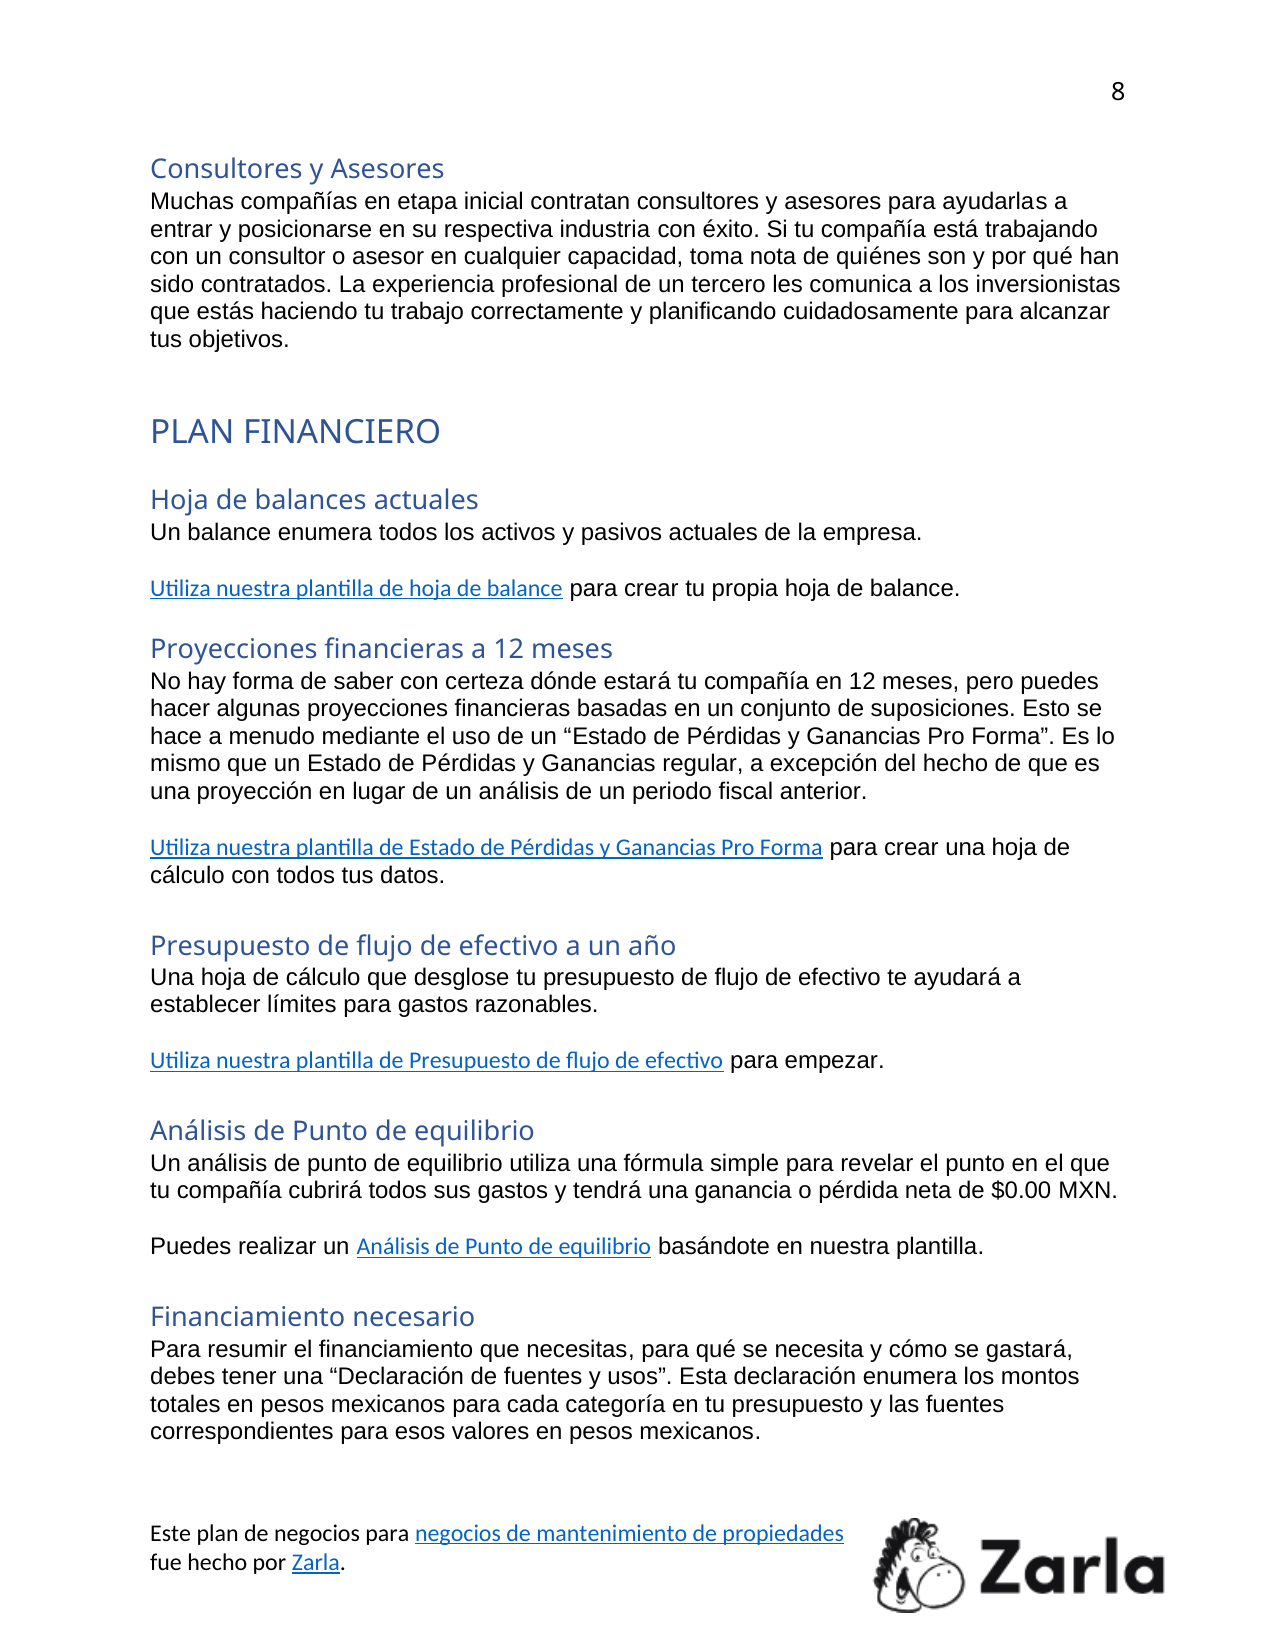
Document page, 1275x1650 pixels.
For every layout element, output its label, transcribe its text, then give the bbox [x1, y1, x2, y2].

text Puedes realizar un Análisis de Punto de equilibrio basándote en nuestra plantilla. [150, 1231, 1125, 1261]
text Financiamiento necesario [150, 1261, 1125, 1334]
text Consultores y Asesores [150, 150, 1125, 187]
text Utiliza nuestra plantilla de hoja de balance para crear tu propia hoja de balance. [150, 573, 1125, 602]
text No hay forma de saber con certeza dónde estará tu compañía en 12 meses, pero puedes hacer algunas proyecciones financieras basadas en un conjunto de suposiciones. Esto se hace a menudo mediante el uso de un “Estado de Pérdidas y Ganancias Pro Forma”. Es lo mismo que un Estado de Pérdidas y Ganancias regular, a excepción del hecho de que es una proyección en lugar de un análisis de un periodo fiscal anterior. [150, 667, 1125, 804]
text Un análisis de punto de equilibrio utiliza una fórmula simple para revelar el punto en el que tu compañía cubrirá todos sus gastos y tendrá una ganancia o pérdida neta de $0.00 MXN. [150, 1149, 1125, 1204]
text Utiliza nuestra plantilla de Presupuesto de flujo de efectivo para empezar. [150, 1046, 1125, 1075]
text Análisis de Punto de equilibrio [150, 1075, 1125, 1149]
text Un balance enumera todos los activos y pasivos actuales de la empresa. [150, 518, 1125, 545]
picture [862, 1518, 1175, 1613]
text Una hoja de cálculo que desglose tu presupuesto de flujo de efectivo te ayudará a establecer límites para gastos razonables. [150, 963, 1125, 1018]
text PLAN FINANCIERO [150, 380, 1125, 453]
text Para resumir el financiamiento que necesitas, para qué se necesita y cómo se gastará, debes tener una “Declaración de fuentes y usos”. Esta declaración enumera los montos totales en pesos mexicanos para cada categoría en tu presupuesto y las fuentes correspondientes para esos valores en pesos mexicanos. [150, 1334, 1125, 1445]
text Muchas compañías en etapa inicial contratan consultores y asesores para ayudarlas a entrar y posicionarse en su respectiva industria con éxito. Si tu compañía está trabajando con un consultor o asesor en cualquier capacidad, toma nota de quiénes son y por qué han sido contratados. La experiencia profesional de un tercero les comunica a los inversionistas que estás haciendo tu trabajo correctamente y planificando cuidadosamente para alcanzar tus objetivos. [150, 187, 1125, 352]
text Hoja de balances actuales [150, 453, 1125, 518]
text Proyecciones financieras a 12 meses [150, 630, 1125, 667]
text Utiliza nuestra plantilla de Estado de Pérdidas y Ganancias Pro Forma para crear una hoja de cálculo con todos tus datos. Presupuesto de flujo de efectivo a un año [150, 832, 1125, 963]
